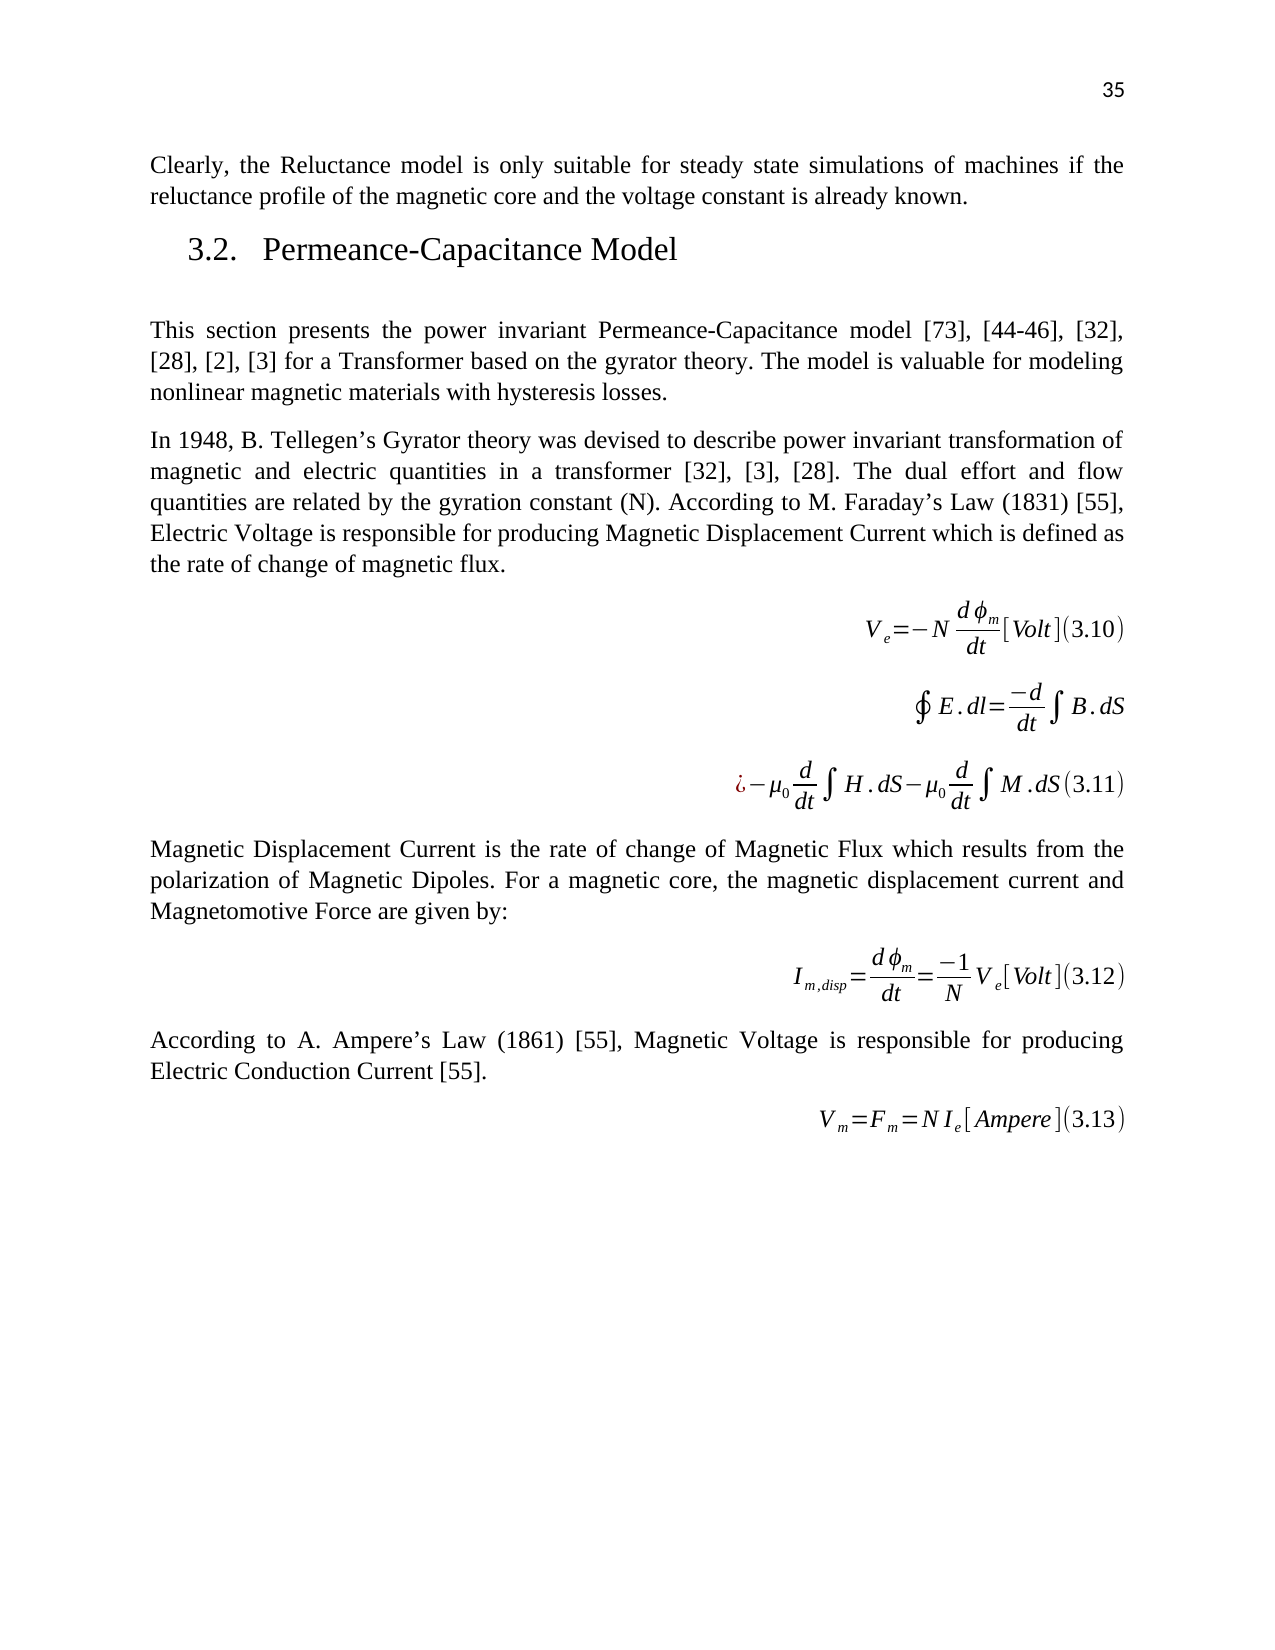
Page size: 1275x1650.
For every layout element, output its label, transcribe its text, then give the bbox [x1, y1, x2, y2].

text According to A. Ampere’s Law (1861) [55], Magnetic Voltage is responsible for producing Electric Conduction Current [55]. [150, 1025, 1125, 1085]
subtitle Permeance-Capacitance Model [187, 229, 1125, 267]
text This section presents the power invariant Permeance-Capacitance model [73], [44-46], [32], [28], [2], [3] for a Transformer based on the gyrator theory. The model is valuable for modeling nonlinear magnetic materials with hysteresis losses. [150, 315, 1125, 406]
text Clearly, the Reluctance model is only suitable for steady state simulations of machines if the reluctance profile of the magnetic core and the voltage constant is already known. [150, 150, 1125, 210]
text In 1948, B. Tellegen’s Gyrator theory was devised to describe power invariant transformation of magnetic and electric quantities in a transformer [32], [3], [28]. The dual effort and flow quantities are related by the gyration constant (N). According to M. Faraday’s Law (1831) [55], Electric Voltage is responsible for producing Magnetic Displacement Current which is defined as the rate of change of magnetic flux. [150, 425, 1125, 578]
text Magnetic Displacement Current is the rate of change of Magnetic Flux which results from the polarization of Magnetic Dipoles. For a magnetic core, the magnetic displacement current and Magnetomotive Force are given by: [150, 834, 1125, 925]
